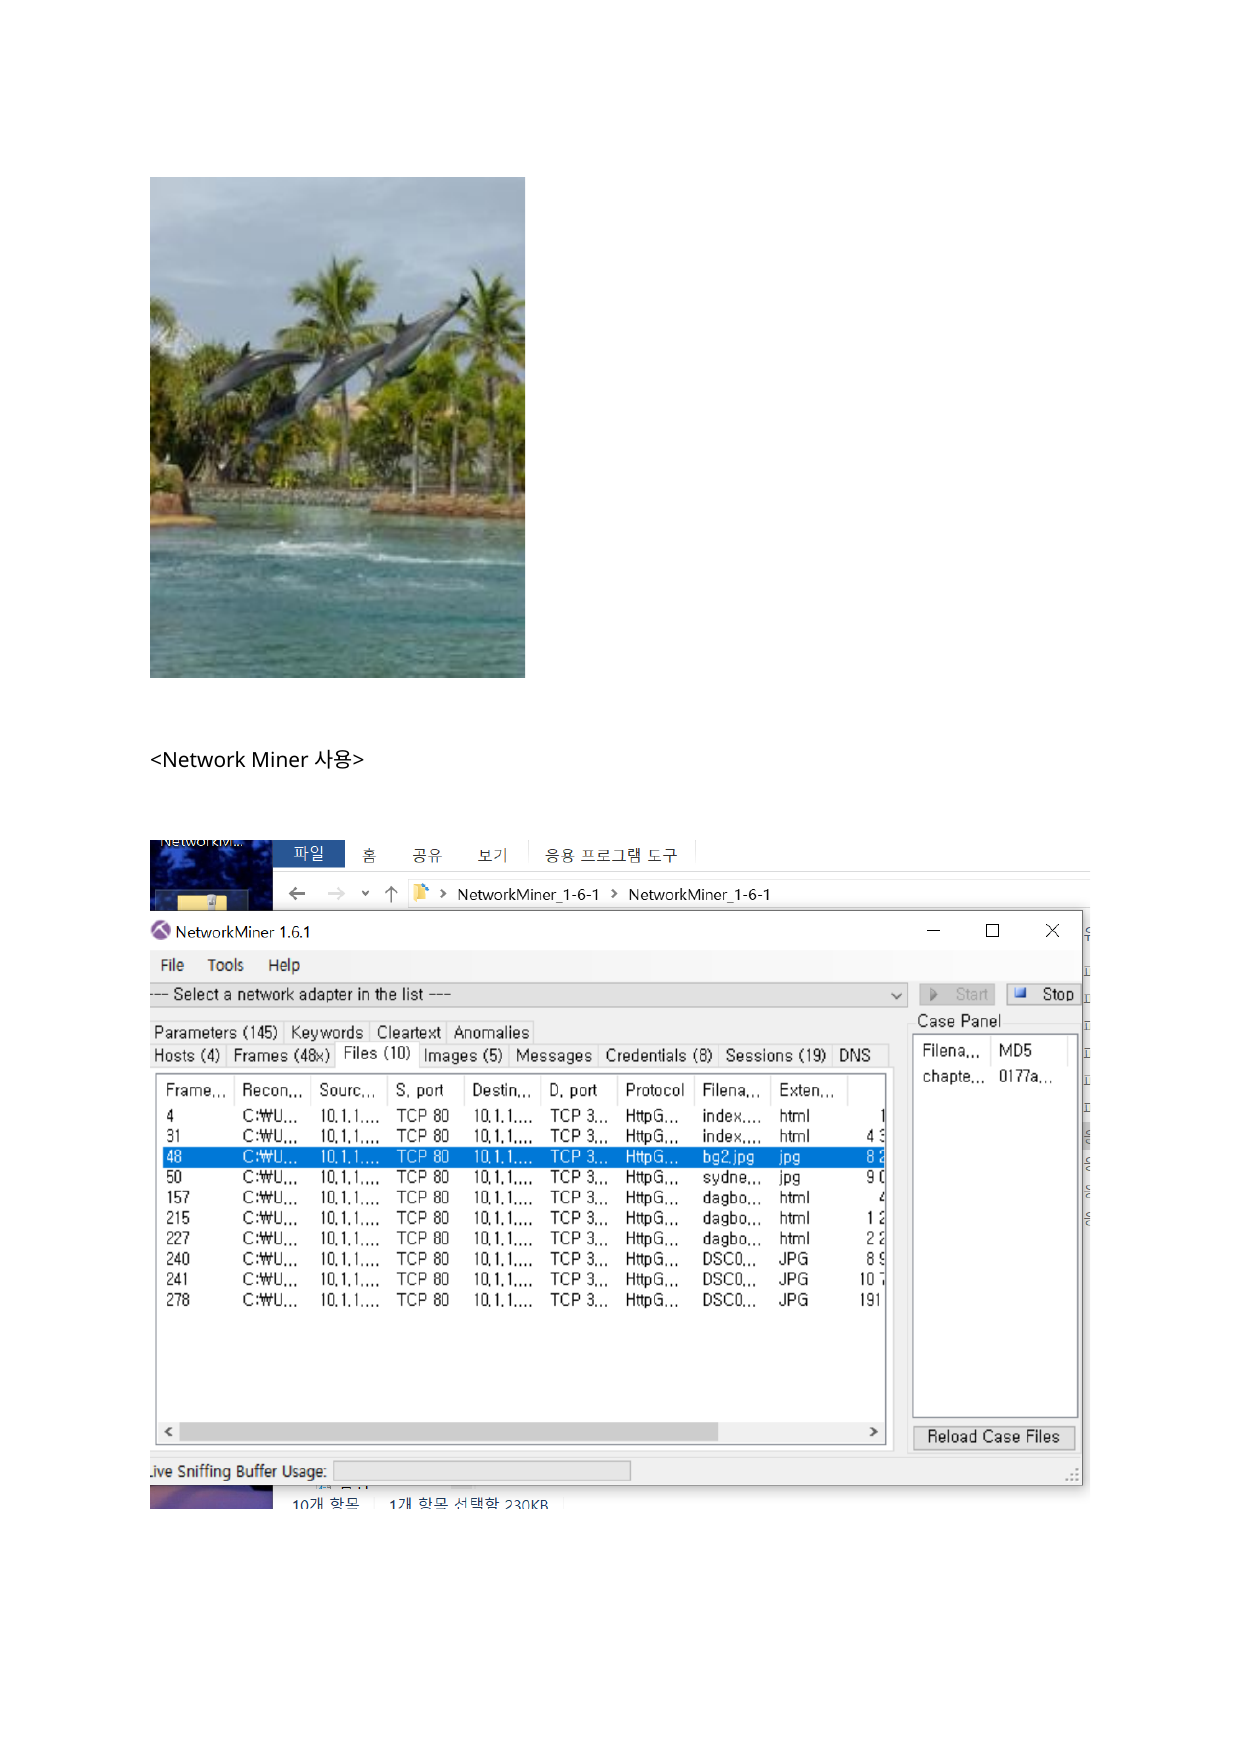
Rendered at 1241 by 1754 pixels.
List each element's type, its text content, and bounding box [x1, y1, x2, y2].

picture [150, 840, 1091, 1509]
picture [150, 177, 525, 678]
text <Network Miner 사용> [150, 743, 1090, 774]
